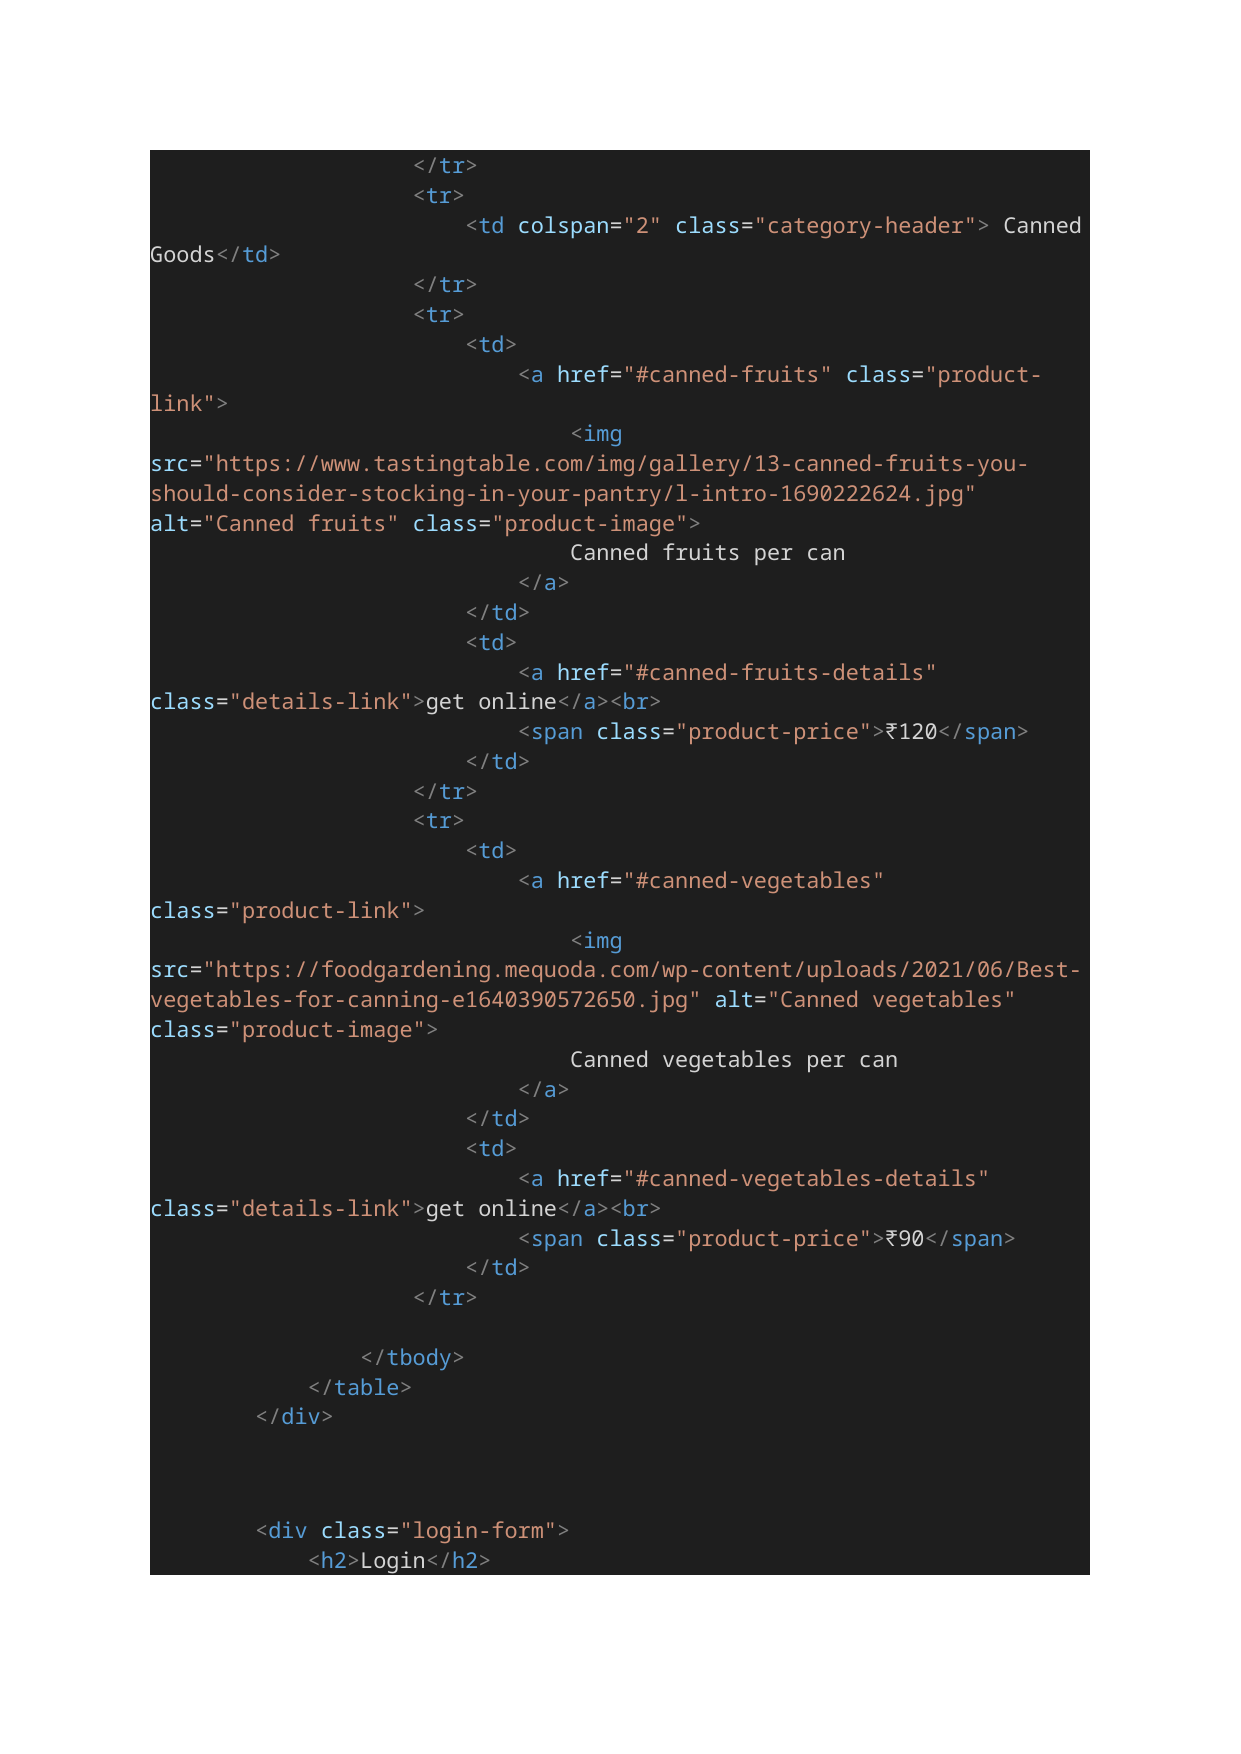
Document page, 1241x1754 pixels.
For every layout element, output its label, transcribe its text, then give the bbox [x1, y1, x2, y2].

text <a href="#canned-fruits-details" class="details-link">get online</a><br> [150, 656, 1090, 716]
text <span class="product-price">₹120</span> [150, 716, 1090, 746]
text </tbody> [150, 1342, 1090, 1371]
text </tr> [150, 1282, 1090, 1312]
text <span class="product-price">₹90</span> [150, 1222, 1090, 1252]
text <td colspan="2" class="category-header"> Canned Goods</td> [150, 209, 1090, 269]
text <td> [150, 329, 1090, 358]
text <img src="https://www.tastingtable.com/img/gallery/13-canned-fruits-you-should-consider-stocking-in-your-pantry/l-intro-1690222624.jpg" alt="Canned fruits" class="product-image"> [150, 418, 1090, 537]
text <a href="#canned-fruits" class="product-link"> [150, 358, 1090, 418]
text <h2>Login</h2> [150, 1545, 1090, 1575]
text </div> [150, 1401, 1090, 1431]
text </td> [150, 597, 1090, 627]
text <img src="https://foodgardening.mequoda.com/wp-content/uploads/2021/06/Best-vegetables-for-canning-e1640390572650.jpg" alt="Canned vegetables" class="product-image"> [150, 924, 1090, 1044]
text </a> [150, 567, 1090, 597]
text <tr> [150, 805, 1090, 835]
text </td> [150, 746, 1090, 776]
text Canned fruits per can [150, 537, 1090, 567]
text <td> [150, 627, 1090, 656]
text </td> [150, 1103, 1090, 1133]
text </td> [150, 1252, 1090, 1282]
text Canned vegetables per can [150, 1044, 1090, 1073]
text <div class="login-form"> [150, 1516, 1090, 1545]
text </tr> [150, 150, 1090, 180]
text <td> [150, 1133, 1090, 1163]
text <a href="#canned-vegetables-details" class="details-link">get online</a><br> [150, 1163, 1090, 1222]
text <a href="#canned-vegetables" class="product-link"> [150, 865, 1090, 924]
text </tr> [150, 269, 1090, 299]
text </a> [150, 1073, 1090, 1103]
text </table> [150, 1371, 1090, 1401]
text <tr> [150, 180, 1090, 209]
text </tr> [150, 776, 1090, 805]
text <td> [150, 835, 1090, 865]
text <tr> [150, 299, 1090, 329]
